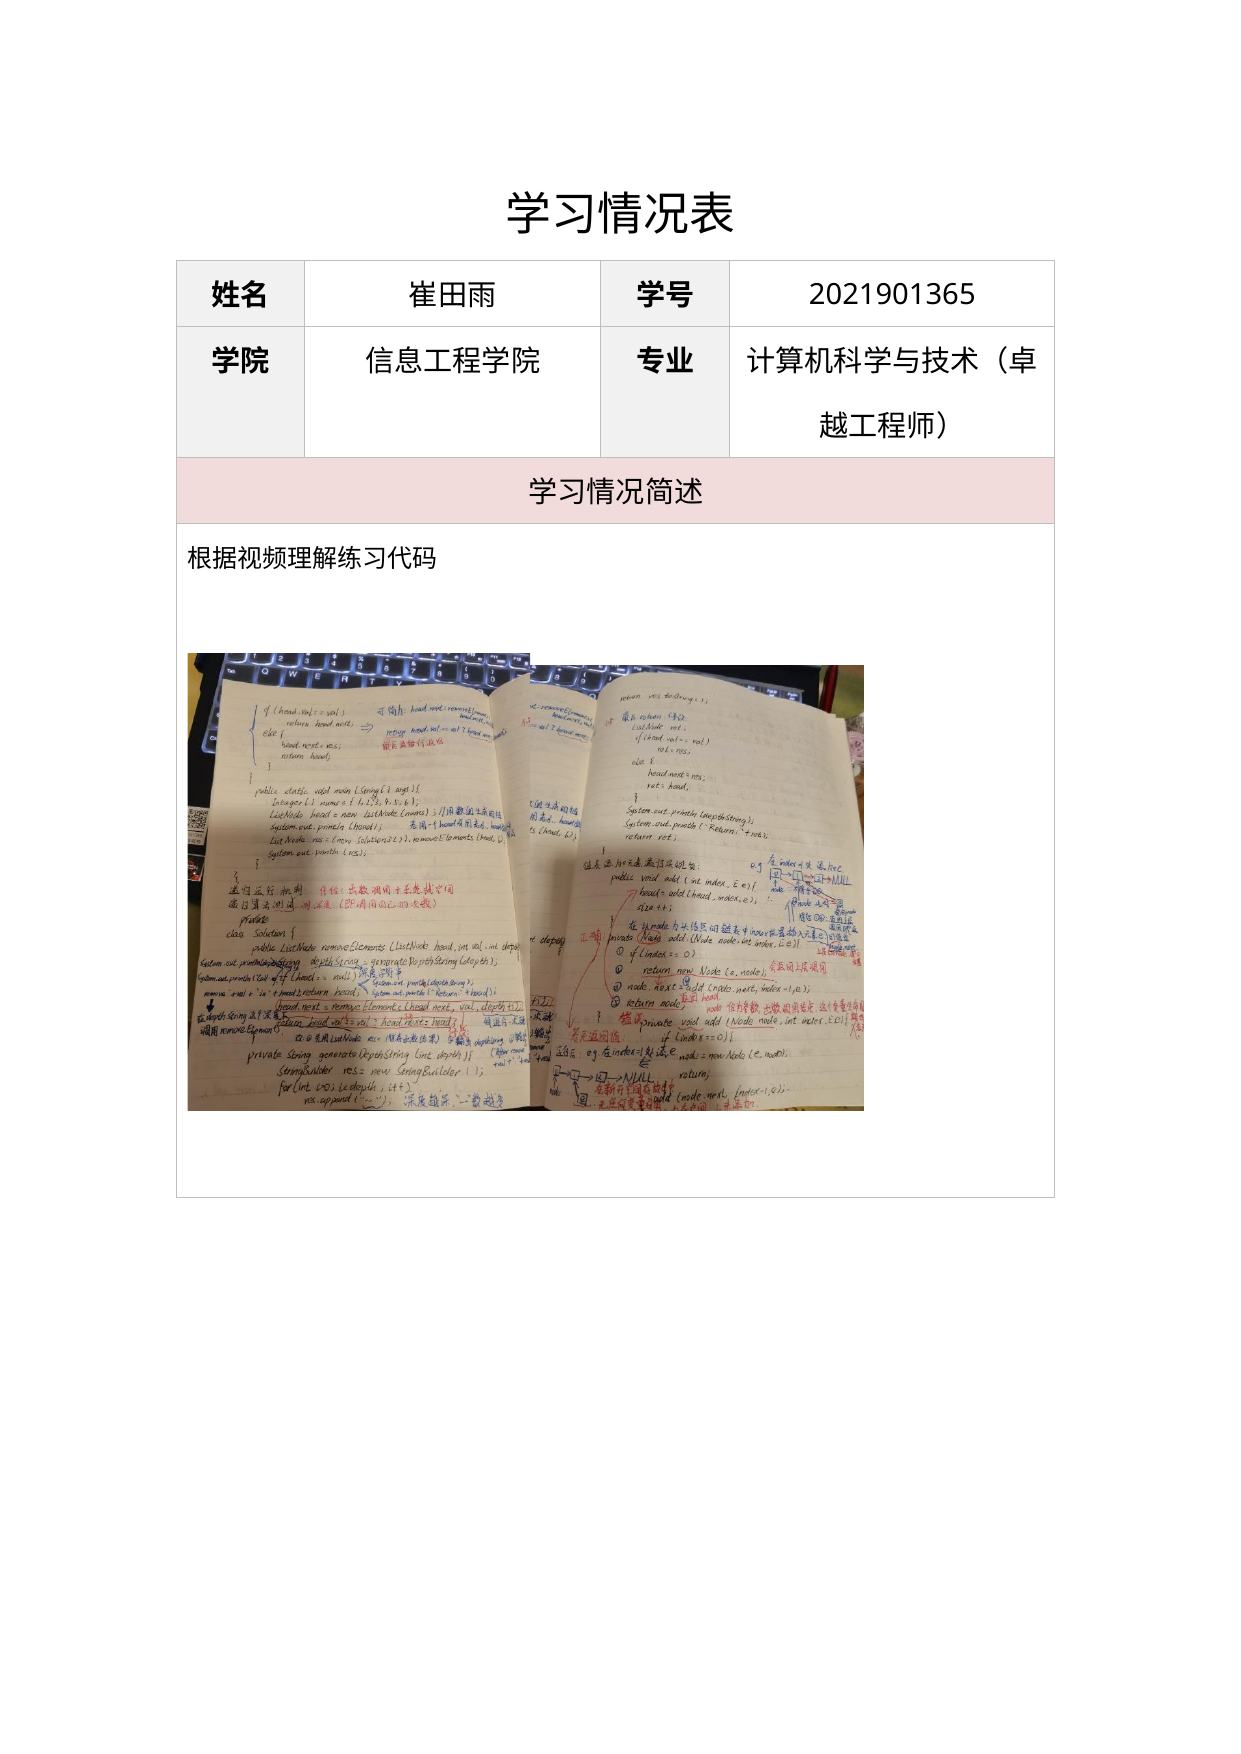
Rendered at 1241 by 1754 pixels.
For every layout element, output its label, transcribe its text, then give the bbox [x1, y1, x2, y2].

table_header 姓名 [177, 261, 304, 326]
table_cell 信息工程学院 [305, 327, 600, 457]
table_header 崔田雨 [305, 261, 600, 326]
table_cell 学习情况简述 [177, 458, 1054, 523]
table_cell 根据视频理解练习代码 [177, 524, 1054, 1197]
table_cell 计算机科学与技术（卓越工程师） [730, 327, 1054, 457]
table_header 2021901365 [730, 261, 1054, 326]
table_header 学号 [601, 261, 729, 326]
table_cell 专业 [601, 327, 729, 457]
text 学习情况表 [187, 162, 1053, 259]
table_cell 学院 [177, 327, 304, 457]
picture [187, 653, 864, 1111]
